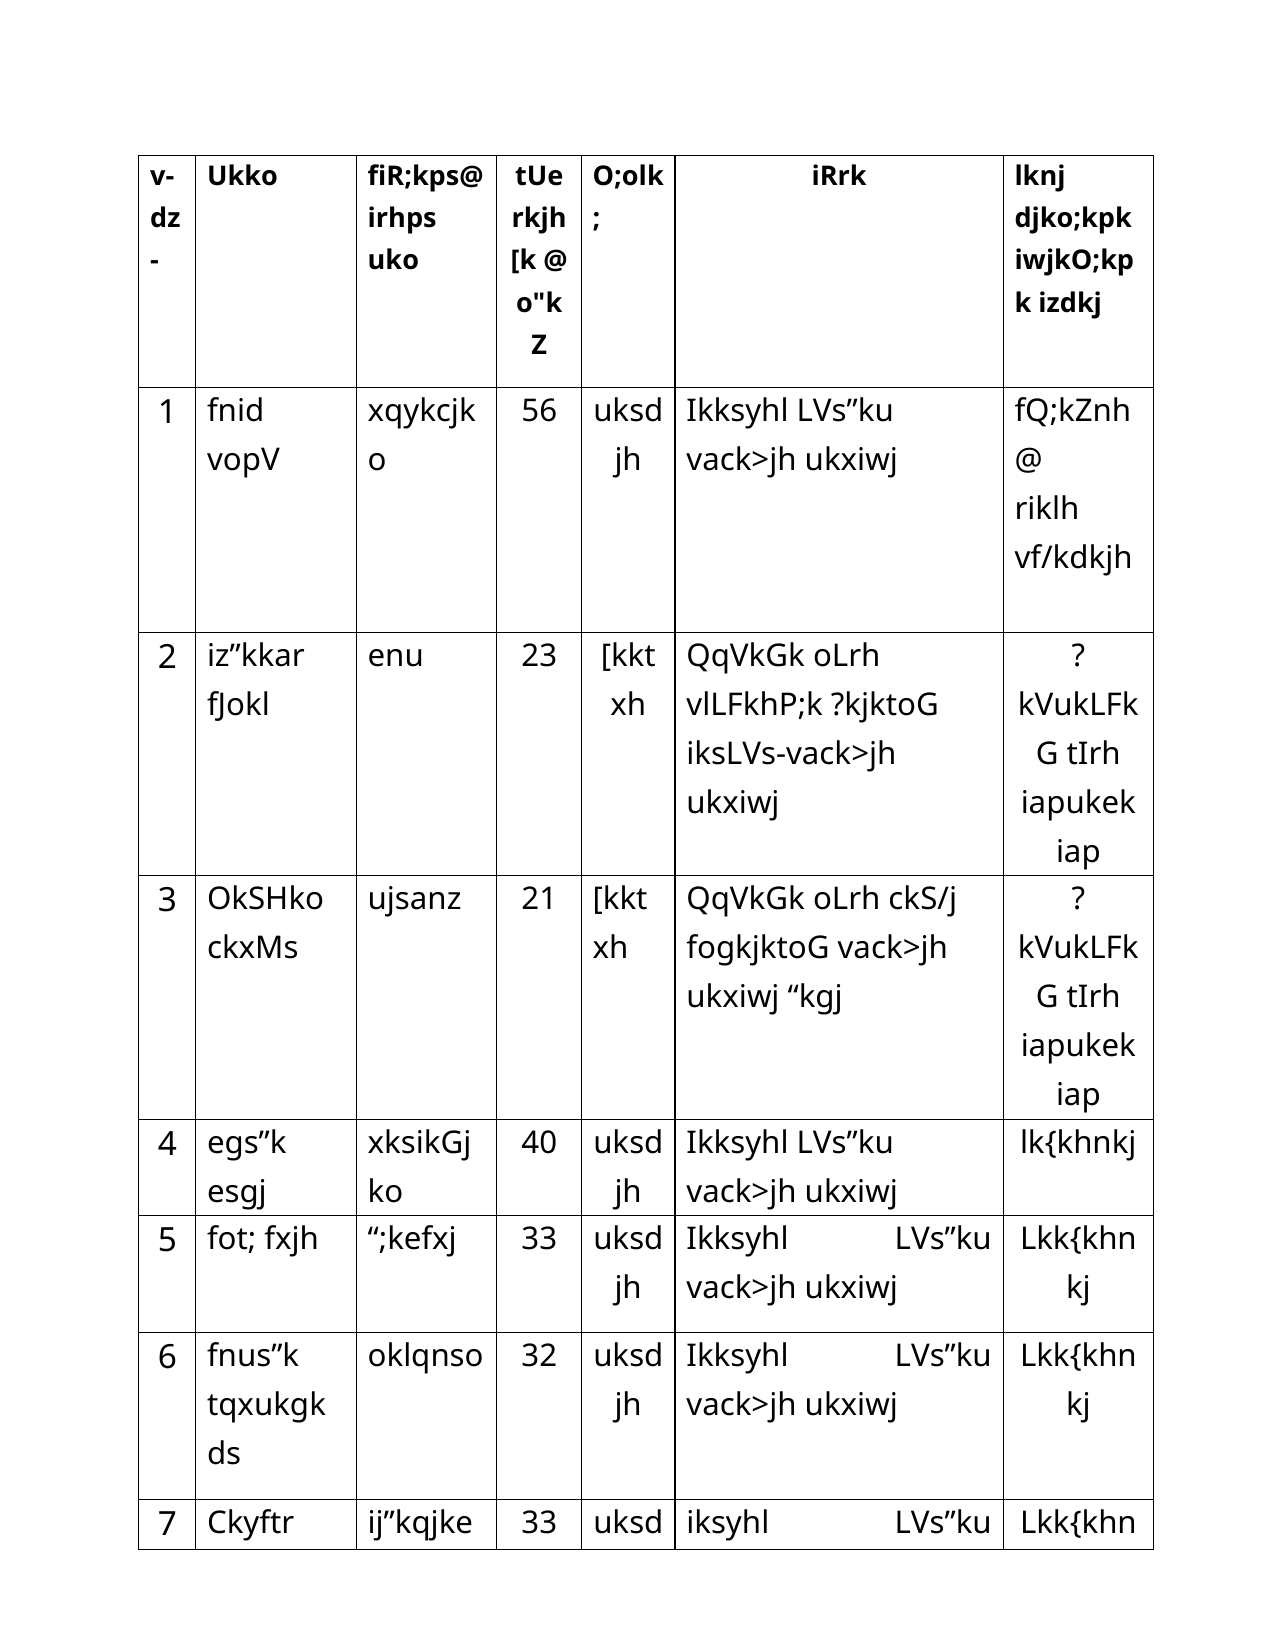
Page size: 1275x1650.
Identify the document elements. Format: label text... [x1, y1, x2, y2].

table_cell “;kefxj [357, 1216, 496, 1332]
table_cell [kktxh [582, 633, 674, 875]
table_cell oklqnso [357, 1333, 496, 1498]
table_cell [kktxh [582, 876, 674, 1118]
table_cell QqVkGk oLrh ckS/j fogkjktoG vack>jh ukxiwj “kgj [676, 876, 1003, 1118]
table_cell ?kVukLFkG tIrh iapukek iap [1004, 876, 1153, 1118]
table_cell xksikGjko [357, 1120, 496, 1215]
table_cell Lkk{khnkj [1004, 1333, 1153, 1498]
table_cell 21 [497, 876, 581, 1118]
table_cell Lkk{khnkj [1004, 1500, 1153, 1549]
table_cell QqVkGk oLrh vlLFkhP;k ?kjktoG iksLVs-vack>jh ukxiwj [676, 633, 1003, 875]
table_cell 3 [139, 876, 195, 1118]
table_cell uksdjh [582, 388, 674, 632]
table_cell xqykcjko [357, 388, 496, 632]
table_cell iz”kkar fJokl [196, 633, 356, 875]
table_header tUe rkjh[k @ o"kZ [497, 156, 581, 387]
table_cell ujsanz [357, 876, 496, 1118]
table_cell 6 [139, 1333, 195, 1498]
table_cell 32 [497, 1333, 581, 1498]
table_header iRrk [676, 156, 1003, 387]
table_cell Lkk{khnkj [1004, 1216, 1153, 1332]
table_cell 33 [497, 1216, 581, 1332]
table_header lknj djko;kpk iwjkO;kpk izdkj [1004, 156, 1153, 387]
table_cell 1 [139, 388, 195, 632]
table_cell ?kVukLFkG tIrh iapukek iap [1004, 633, 1153, 875]
table_cell Ckyftr Bkdwj [196, 1500, 356, 1549]
table_header v-dz- [139, 156, 195, 387]
table_cell Ikksyhl LVs”ku vack>jh ukxiwj [676, 1216, 1003, 1332]
table_cell 5 [139, 1216, 195, 1332]
table_cell lk{khnkj [1004, 1120, 1153, 1215]
table_cell egs”k esgj [196, 1120, 356, 1215]
table_cell fnid vopV [196, 388, 356, 632]
table_cell OkSHko ckxMs [196, 876, 356, 1118]
table_header fiR;kps@irhps uko [357, 156, 496, 387]
table_cell fQ;kZnh@ riklh vf/kdkjh [1004, 388, 1153, 632]
table_cell 33 [497, 1500, 581, 1549]
table_cell uksdjh [582, 1333, 674, 1498]
table_cell Ikksyhl LVs”ku vack>jh ukxiwj [676, 1333, 1003, 1498]
table_cell 7 [139, 1500, 195, 1549]
table_cell 40 [497, 1120, 581, 1215]
table_cell 4 [139, 1120, 195, 1215]
table_cell fot; fxjh [196, 1216, 356, 1332]
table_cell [676, 1500, 1003, 1549]
table_cell fnus”k tqxukgkds [196, 1333, 356, 1498]
table_cell 56 [497, 388, 581, 632]
table_cell uksdjh [582, 1120, 674, 1215]
table_cell uksdjh [582, 1500, 674, 1549]
table_cell 2 [139, 633, 195, 875]
table_cell 23 [497, 633, 581, 875]
table_cell Ikksyhl LVs”ku vack>jh ukxiwj [676, 388, 1003, 632]
table_header O;olk; [582, 156, 674, 387]
table_cell uksdjh [582, 1216, 674, 1332]
table_cell enu [357, 633, 496, 875]
table_cell Ikksyhl LVs”ku vack>jh ukxiwj [676, 1120, 1003, 1215]
table_cell ij”kqjke [357, 1500, 496, 1549]
table_header Ukko [196, 156, 356, 387]
